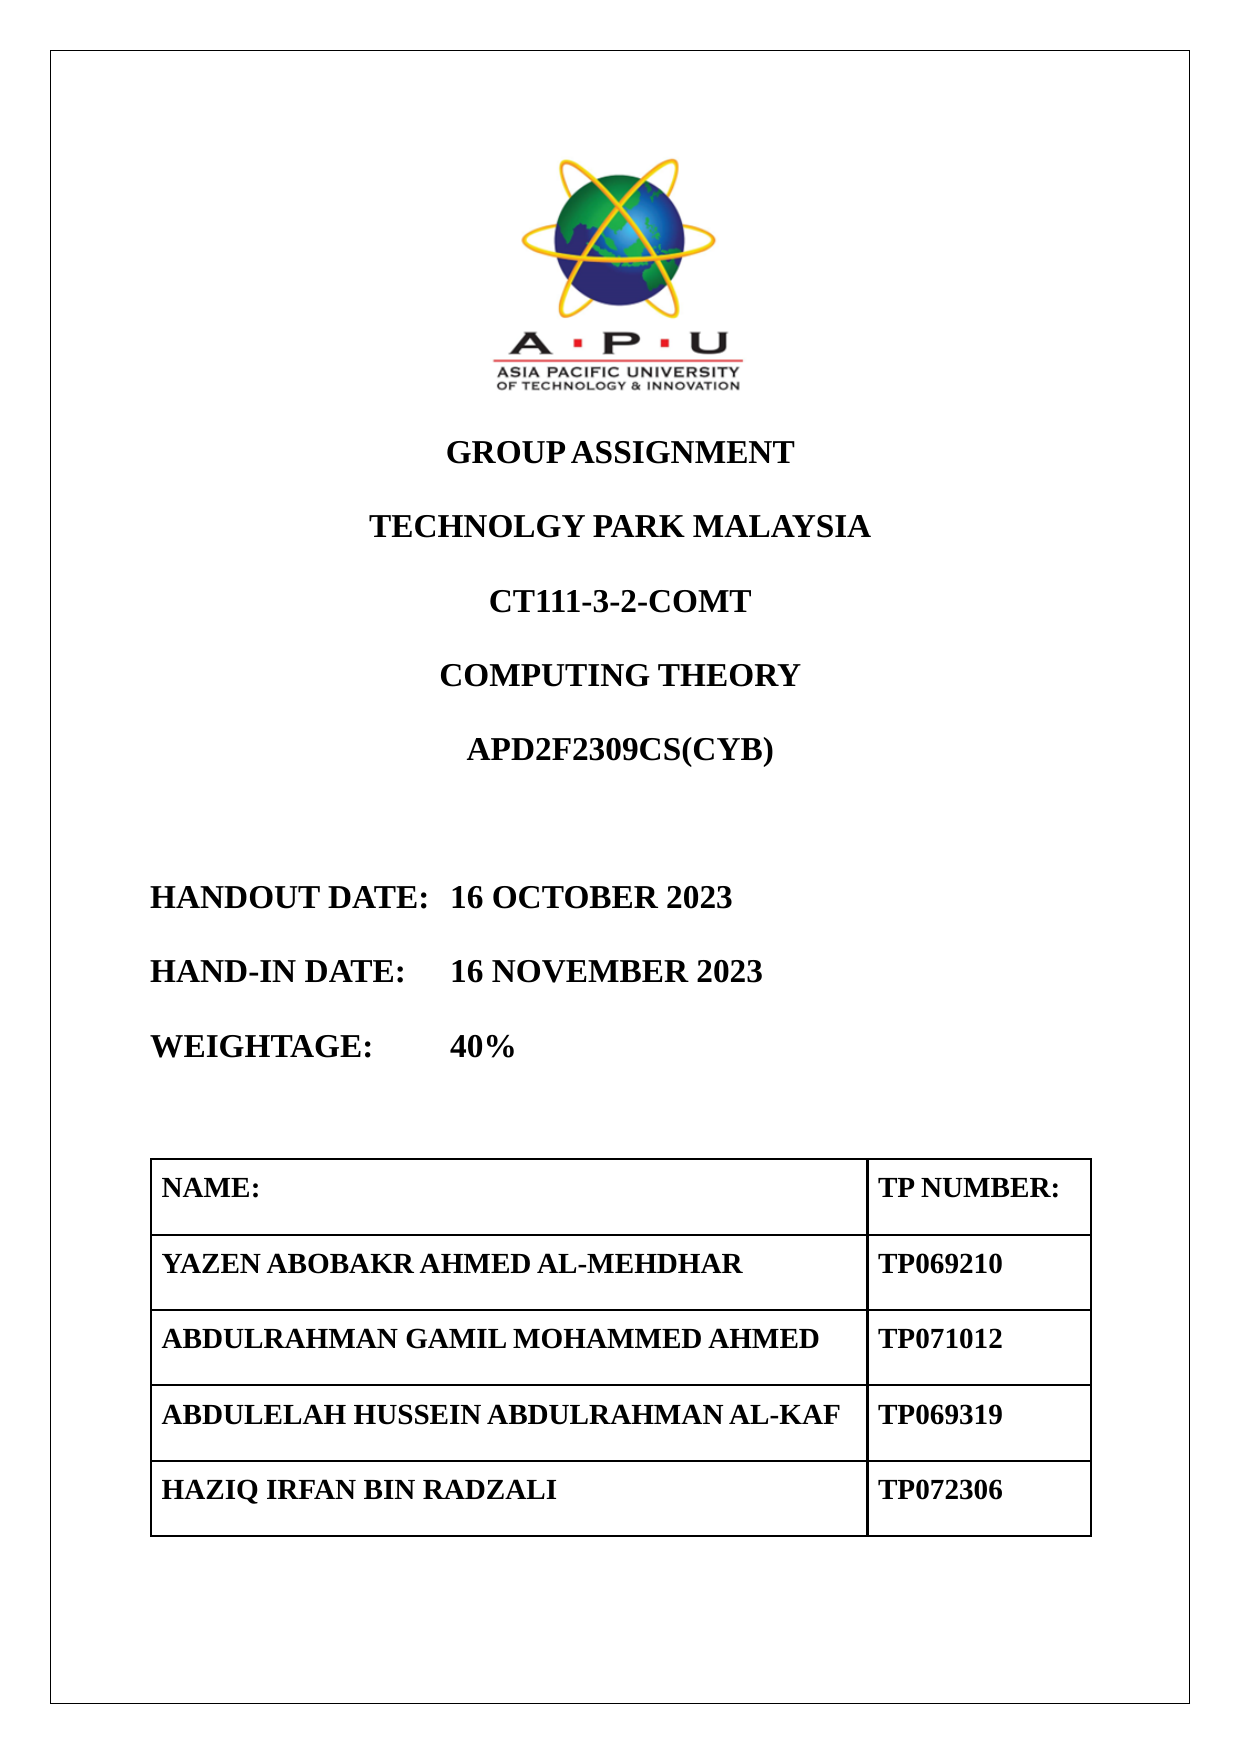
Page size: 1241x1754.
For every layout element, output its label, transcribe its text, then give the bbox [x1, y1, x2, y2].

table_cell TP071012 [869, 1311, 1090, 1384]
table_header NAME: [152, 1160, 866, 1233]
text COMPUTING THEORY [150, 655, 1090, 693]
text APD2F2309CS(CYB) [150, 729, 1090, 768]
table_cell TP069210 [869, 1236, 1090, 1309]
table_cell TP072306 [869, 1462, 1090, 1535]
picture [487, 150, 753, 402]
text HANDOUT DATE: 16 OCTOBER 2023 [150, 878, 1090, 916]
text HAND-IN DATE: 16 NOVEMBER 2023 [150, 952, 1090, 990]
table_cell ABDULRAHMAN GAMIL MOHAMMED AHMED [152, 1311, 866, 1384]
table_cell TP069319 [869, 1386, 1090, 1460]
text CT111-3-2-COMT [150, 581, 1090, 619]
table_header TP NUMBER: [869, 1160, 1090, 1233]
table_cell ABDULELAH HUSSEIN ABDULRAHMAN AL-KAF [152, 1386, 866, 1460]
text TECHNOLGY PARK MALAYSIA [150, 507, 1090, 545]
text WEIGHTAGE: 40% [150, 1026, 1090, 1064]
table_cell YAZEN ABOBAKR AHMED AL-MEHDHAR [152, 1236, 866, 1309]
table_cell HAZIQ IRFAN BIN RADZALI [152, 1462, 866, 1535]
text GROUP ASSIGNMENT [150, 433, 1090, 471]
